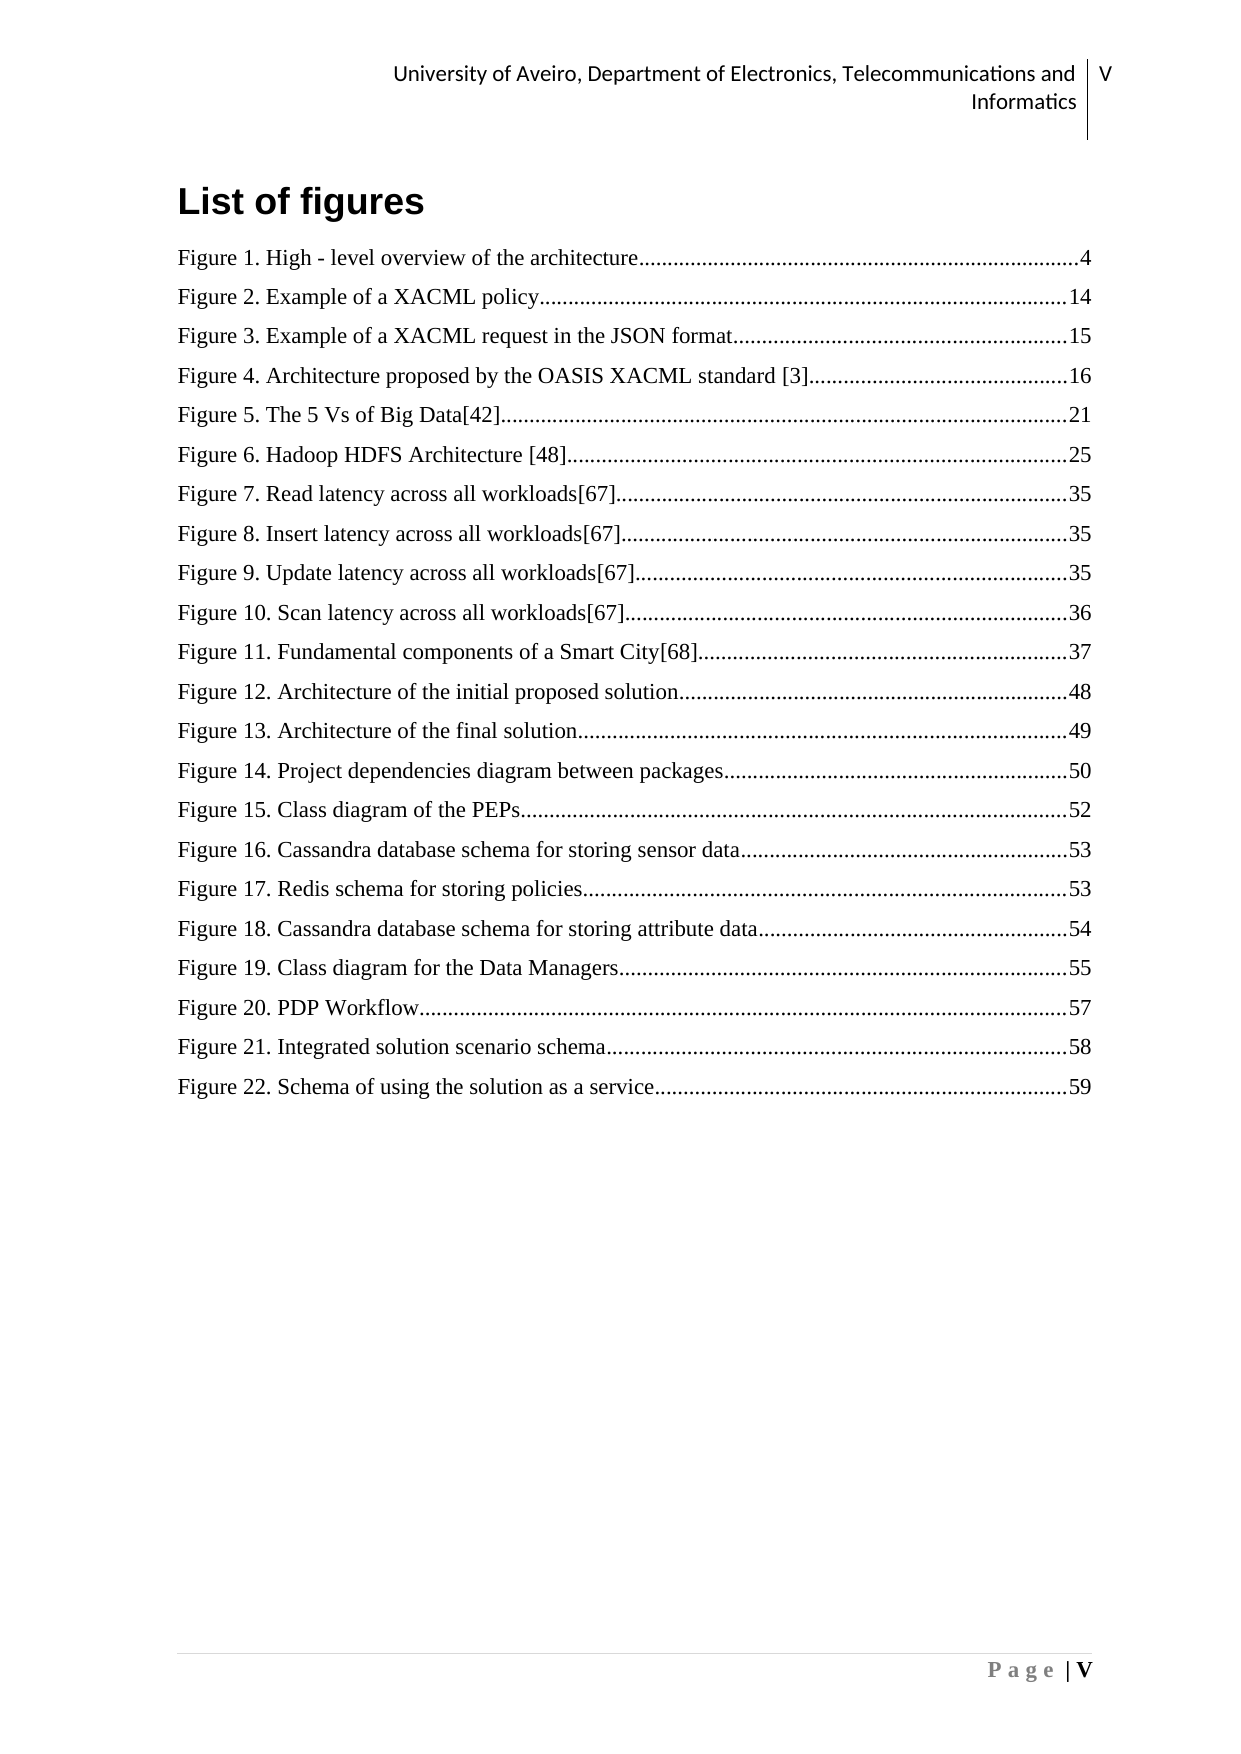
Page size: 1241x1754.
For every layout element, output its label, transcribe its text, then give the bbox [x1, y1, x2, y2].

text Figure 17. Redis schema for storing policies 53 [177, 875, 1092, 902]
text Figure 16. Cassandra database schema for storing sensor data 53 [177, 836, 1092, 862]
text Figure 14. Project dependencies diagram between packages 50 [177, 757, 1092, 783]
text Figure 18. Cassandra database schema for storing attribute data 54 [177, 915, 1092, 941]
text Figure 10. Scan latency across all workloads[67] 36 [177, 599, 1092, 625]
text Figure 11. Fundamental components of a Smart City[68] 37 [177, 638, 1092, 665]
text Figure 22. Schema of using the solution as a service 59 [177, 1073, 1092, 1099]
text Figure 1. High - level overview of the architecture 4 [177, 244, 1092, 270]
text Figure 4. Architecture proposed by the OASIS XACML standard [3] 16 [177, 362, 1092, 388]
subtitle List of figures [177, 179, 1092, 222]
text Figure 15. Class diagram of the PEPs 52 [177, 796, 1092, 823]
text Figure 12. Architecture of the initial proposed solution 48 [177, 678, 1092, 704]
text Figure 2. Example of a XACML policy 14 [177, 283, 1092, 309]
text Figure 13. Architecture of the final solution 49 [177, 717, 1092, 744]
text Figure 9. Update latency across all workloads[67] 35 [177, 559, 1092, 586]
text Figure 20. PDP Workflow 57 [177, 994, 1092, 1020]
text Figure 7. Read latency across all workloads[67] 35 [177, 481, 1092, 507]
text Figure 19. Class diagram for the Data Managers 55 [177, 954, 1092, 981]
text Figure 8. Insert latency across all workloads[67] 35 [177, 520, 1092, 546]
text Figure 21. Integrated solution scenario schema 58 [177, 1033, 1092, 1059]
text Figure 5. The 5 Vs of Big Data[42] 21 [177, 402, 1092, 428]
text Figure 3. Example of a XACML request in the JSON format 15 [177, 323, 1092, 349]
text Figure 6. Hadoop HDFS Architecture [48] 25 [177, 441, 1092, 467]
